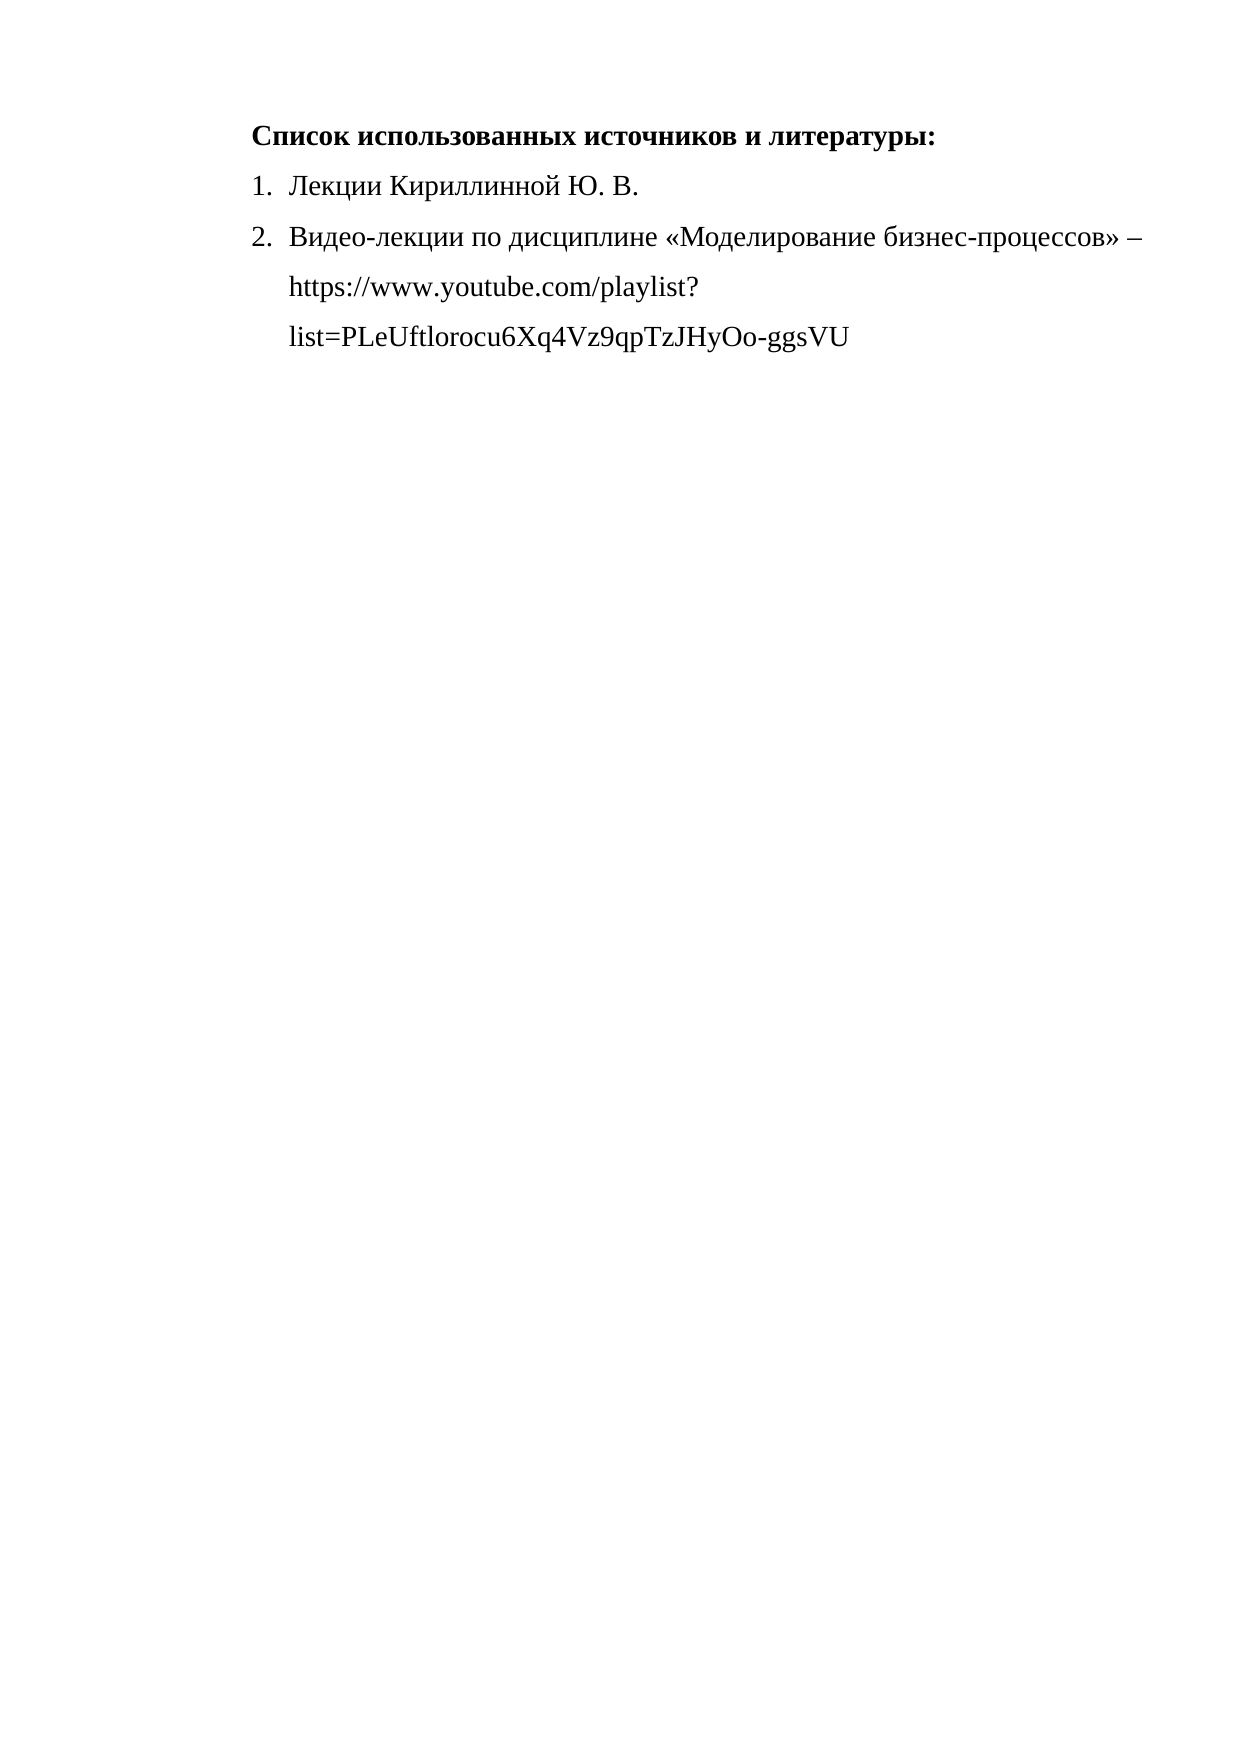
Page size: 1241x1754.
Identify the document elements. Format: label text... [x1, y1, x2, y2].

list Видео-лекции по дисциплине «Моделирование бизнес-процессов» –https://www.youtube.com/playlist?list=PLeUftlorocu6Xq4Vz9qpTzJHyOo-ggsVU [251, 219, 1152, 353]
list Лекции Кириллинной Ю. В. [251, 168, 1152, 202]
text Список использованных источников и литературы: [177, 118, 1152, 152]
